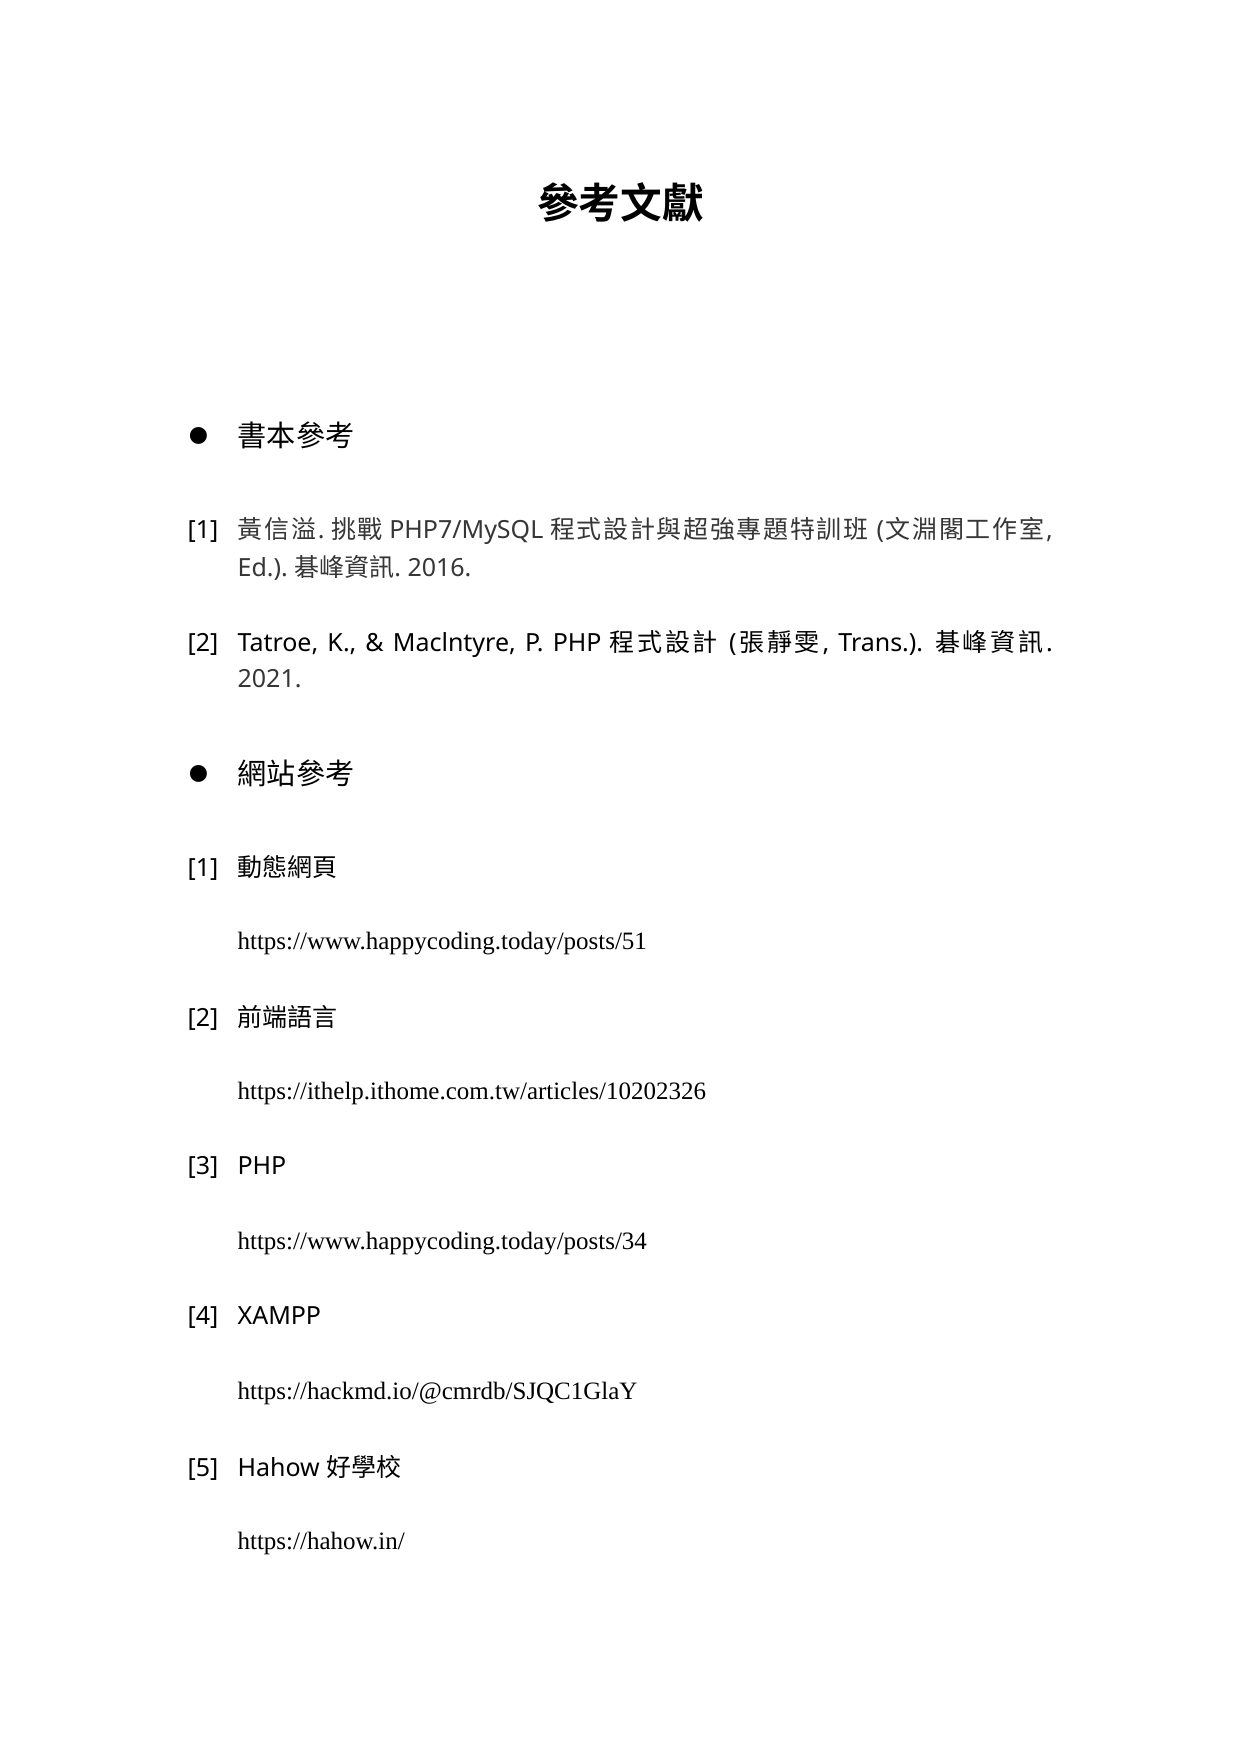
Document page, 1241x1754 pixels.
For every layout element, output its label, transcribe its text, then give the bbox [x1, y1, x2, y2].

subtitle 參考文獻 [187, 163, 1053, 238]
list https://www.happycoding.today/posts/34 [237, 1221, 1053, 1259]
list https://ithelp.ithome.com.tw/articles/10202326 [237, 1071, 1053, 1109]
list Tatroe, K., & Maclntyre, P. PHP程式設計 (張靜雯, Trans.). 碁峰資訊. 2021. [187, 621, 1053, 696]
list https://hahow.in/ [237, 1521, 1053, 1559]
list https://hackmd.io/@cmrdb/SJQC1GlaY [237, 1371, 1053, 1409]
list Hahow 好學校 [187, 1446, 1053, 1484]
list https://www.happycoding.today/posts/51 [237, 921, 1053, 959]
list 黃信溢. 挑戰PHP7/MySQL程式設計與超強專題特訓班 (文淵閣工作室, Ed.). 碁峰資訊. 2016. [187, 509, 1053, 584]
list 前端語言 [187, 996, 1053, 1034]
list 書本參考 [187, 396, 1053, 471]
list 網站參考 [187, 734, 1053, 809]
list 動態網頁 [187, 846, 1053, 884]
list PHP [187, 1146, 1053, 1184]
list XAMPP [187, 1296, 1053, 1334]
